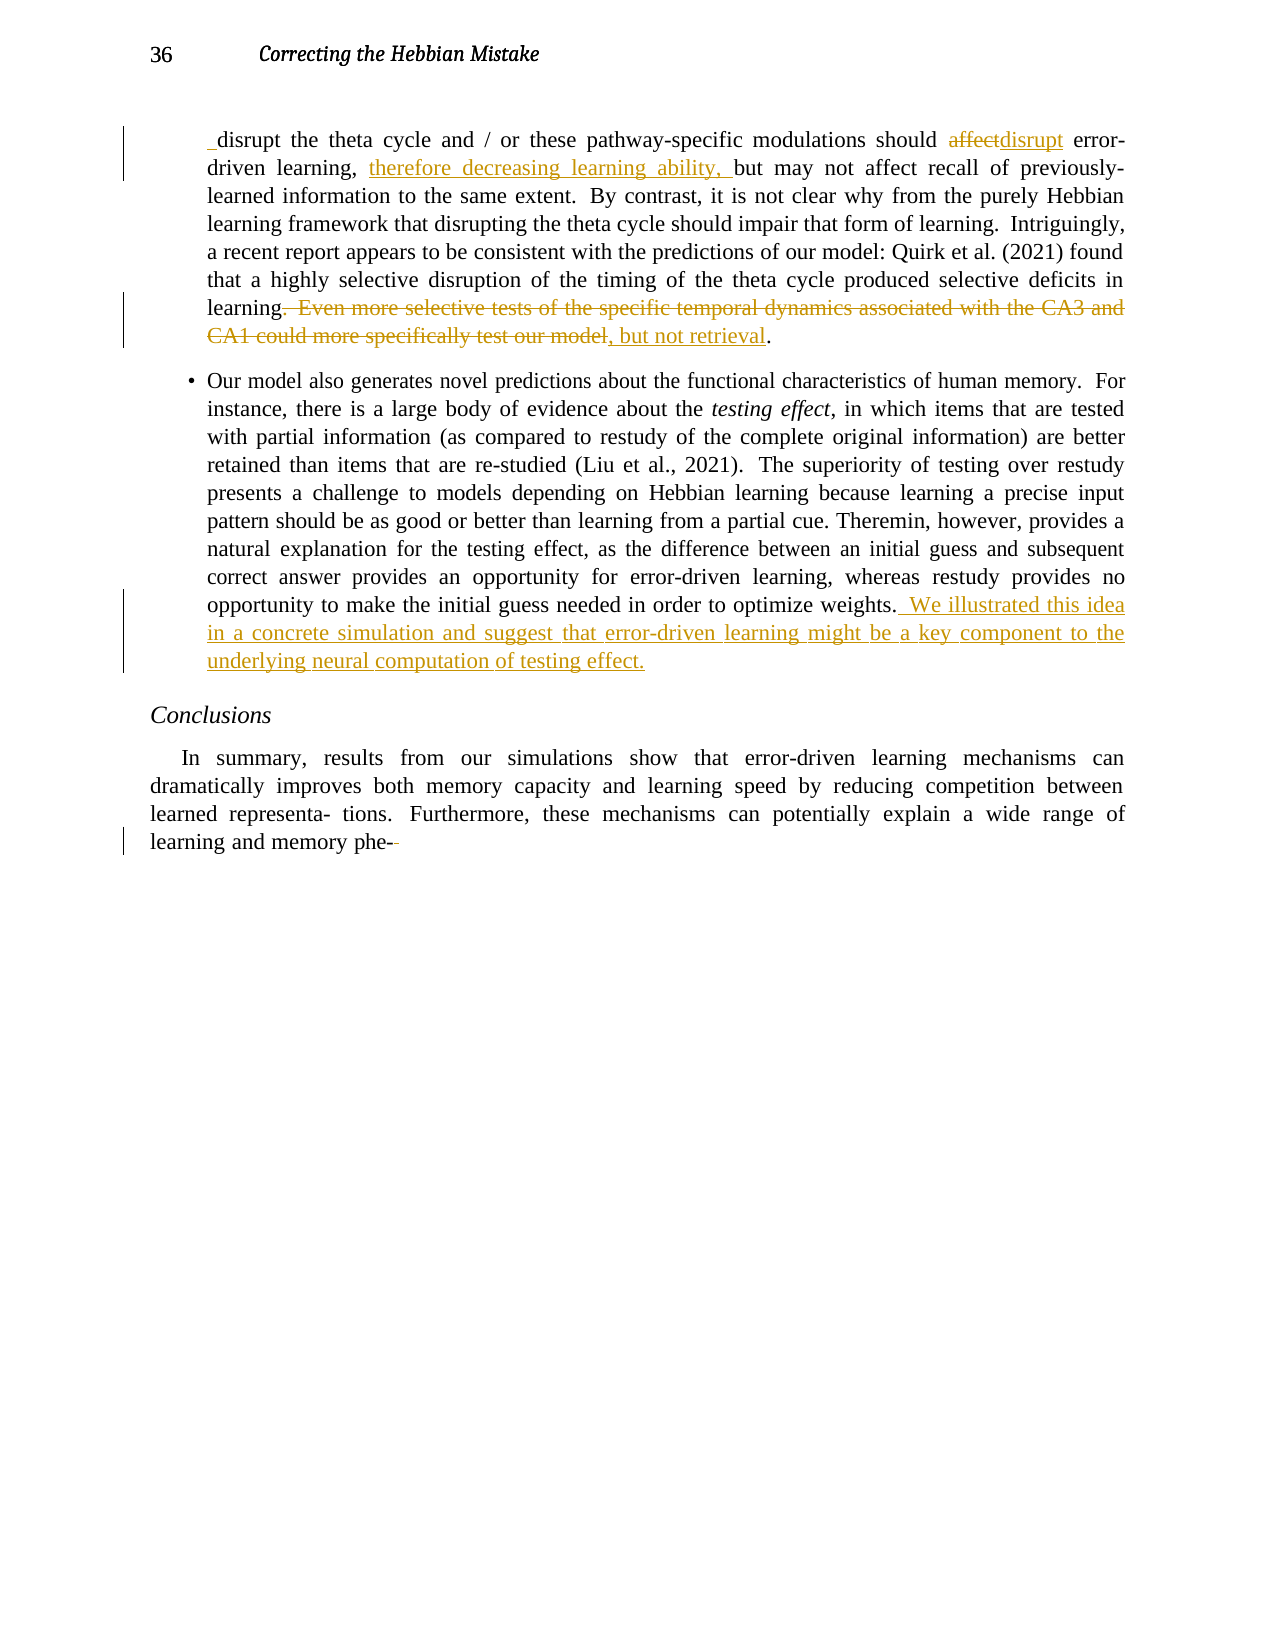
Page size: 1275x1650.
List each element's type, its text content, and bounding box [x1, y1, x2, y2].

list Our model also generates novel predictions about the functional characteristics of human memory. For instance, there is a large body of evidence about the testing effect, in which items that are tested with partial information (as compared to restudy of the complete original information) are better retained than items that are re-studied (Liu et al., 2021). The superiority of testing over restudy presents a challenge to models depending on Hebbian learning because learning a precise input pattern should be as good or better than learning from a partial cue. Theremin, however, provides a natural explanation for the testing effect, as the difference between an initial guess and subsequent correct answer provides an opportunity for error-driven learning, whereas restudy provides no opportunity to make the initial guess needed in order to optimize weights. [187, 368, 1125, 673]
subtitle Conclusions [150, 700, 1137, 729]
text In summary, results from our simulations show that error-driven learning mechanisms can dramatically improves both memory capacity and learning speed by reducing competition between learned representa- tions. Furthermore, these mechanisms can potentially explain a wide range of learning and memory phe- [150, 744, 1125, 854]
text disrupt the theta cycle and / or these pathway-specific modulations should error-driven learning, but may not affect recall of previously-learned information to the same extent. By contrast, it is not clear why from the purely Hebbian learning framework that disrupting the theta cycle should impair that form of learning. Intriguingly, a recent report appears to be consistent with the predictions of our model: Quirk et al. (2021) found that a highly selective disruption of the timing of the theta cycle produced selective deficits in learning. [207, 126, 1125, 348]
